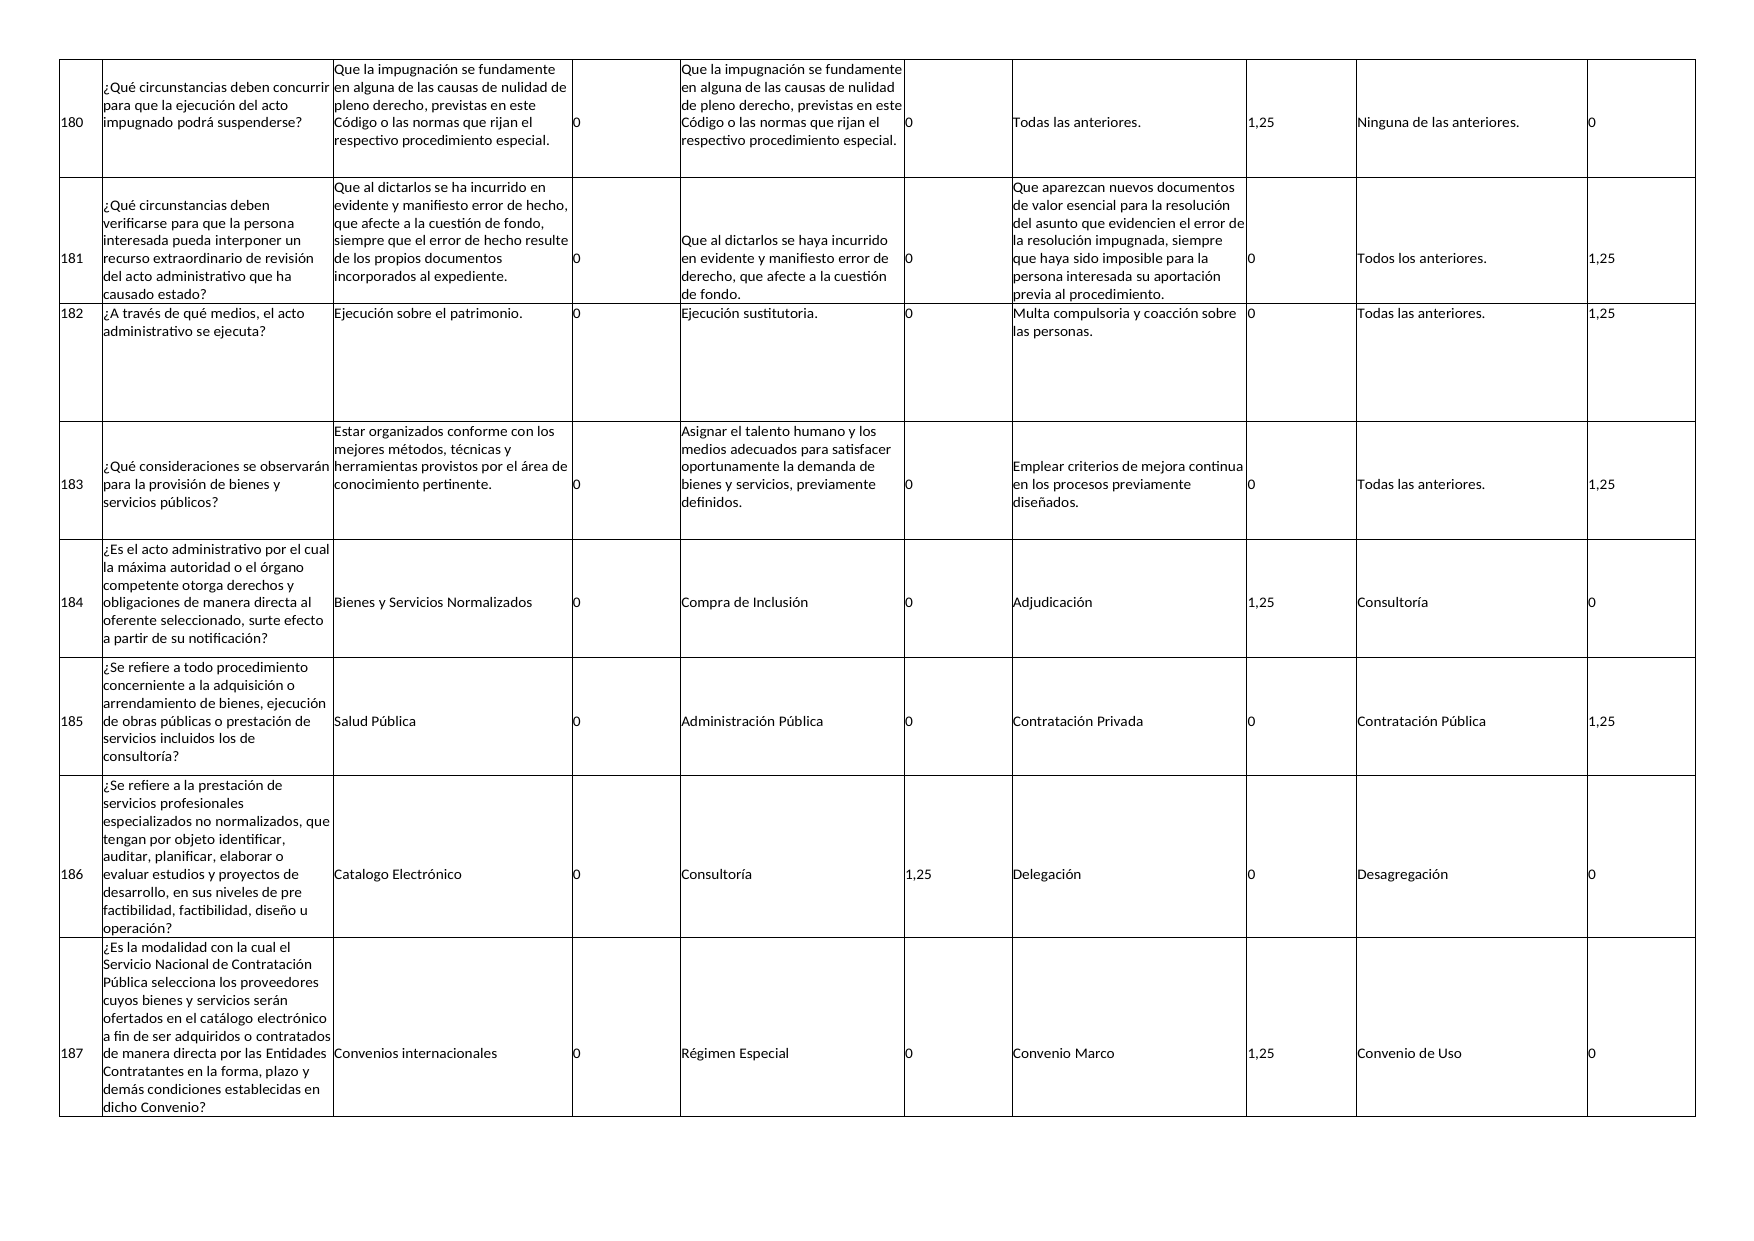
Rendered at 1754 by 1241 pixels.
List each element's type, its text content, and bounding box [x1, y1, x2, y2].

table_cell 0 [1247, 304, 1356, 421]
table_cell 0 [573, 658, 680, 775]
table_cell 0 [1247, 776, 1356, 937]
table_cell Que al dictarlos se ha incurrido en evidente y manifiesto error de hecho, que afecte a la cuestión de fondo, siempre que el error de hecho resulte de los propios documentos incorporados al expediente. [334, 178, 572, 303]
table_cell Desagregación [1357, 776, 1587, 937]
table_cell 0 [905, 422, 1012, 539]
table_cell Contratación Privada [1013, 658, 1246, 775]
table_cell Asignar el talento humano y los medios adecuados para satisfacer oportunamente la demanda de bienes y servicios, previamente definidos. [681, 422, 904, 539]
table_cell 0 [573, 540, 680, 657]
table_cell ¿Qué circunstancias deben verificarse para que la persona interesada pueda interponer un recurso extraordinario de revisión del acto administrativo que ha causado estado? [103, 178, 333, 303]
table_cell Que al dictarlos se haya incurrido en evidente y manifiesto error de derecho, que afecte a la cuestión de fondo. [681, 178, 904, 303]
table_cell 180 [60, 60, 102, 177]
table_cell 1,25 [1247, 938, 1356, 1116]
table_cell 0 [1588, 938, 1695, 1116]
table_cell 0 [1588, 60, 1695, 177]
table_cell Adjudicación [1013, 540, 1246, 657]
table_cell 0 [573, 938, 680, 1116]
table_cell 0 [573, 776, 680, 937]
table_cell Ejecución sobre el patrimonio. [334, 304, 572, 421]
table_cell ¿Qué circunstancias deben concurrir para que la ejecución del acto impugnado podrá suspenderse? [103, 60, 333, 177]
table_cell Estar organizados conforme con los mejores métodos, técnicas y herramientas provistos por el área de conocimiento pertinente. [334, 422, 572, 539]
table_cell 0 [905, 540, 1012, 657]
table_cell ¿A través de qué medios, el acto administrativo se ejecuta? [103, 304, 333, 421]
table_cell 185 [60, 658, 102, 775]
table_cell 1,25 [1247, 540, 1356, 657]
table_cell ¿Qué consideraciones se observarán para la provisión de bienes y servicios públicos? [103, 422, 333, 539]
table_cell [1013, 60, 1246, 177]
table_cell 182 [60, 304, 102, 421]
table_cell Que la impugnación se fundamente en alguna de las causas de nulidad de pleno derecho, previstas en este Código o las normas que rijan el respectivo procedimiento especial. [334, 60, 572, 177]
table_cell Multa compulsoria y coacción sobre las personas. [1013, 304, 1246, 421]
table_cell Todos los anteriores. [1357, 178, 1587, 303]
table_cell 0 [1247, 658, 1356, 775]
table_cell 0 [573, 60, 680, 177]
table_cell 0 [1247, 422, 1356, 539]
table_cell Salud Pública [334, 658, 572, 775]
table_cell 183 [60, 422, 102, 539]
table_cell 0 [905, 304, 1012, 421]
table_cell 1,25 [1588, 304, 1695, 421]
table_cell Contratación Pública [1357, 658, 1587, 775]
table_cell 181 [60, 178, 102, 303]
table_cell Que la impugnación se fundamente en alguna de las causas de nulidad de pleno derecho, previstas en este Código o las normas que rijan el respectivo procedimiento especial. [681, 60, 904, 177]
table_cell 0 [1588, 776, 1695, 937]
table_cell 187 [60, 938, 102, 1116]
table_cell Todas las anteriores. [1357, 422, 1587, 539]
table_cell ¿Se refiere a la prestación de servicios profesionales especializados no normalizados, que tengan por objeto identificar, auditar, planificar, elaborar o evaluar estudios y proyectos de desarrollo, en sus niveles de pre factibilidad, factibilidad, diseño u operación? [103, 776, 333, 937]
table_cell Ejecución sustitutoria. [681, 304, 904, 421]
table_cell Consultoría [681, 776, 904, 937]
table_cell Que aparezcan nuevos documentos de valor esencial para la resolución del asunto que evidencien el error de la resolución impugnada, siempre que haya sido imposible para la persona interesada su aportación previa al procedimiento. [1013, 178, 1246, 303]
table_cell Consultoría [1357, 540, 1587, 657]
table_cell 0 [573, 422, 680, 539]
table_cell 0 [905, 60, 1012, 177]
table_cell Bienes y Servicios Normalizados [334, 540, 572, 657]
table_cell Convenios internacionales [334, 938, 572, 1116]
table_cell 1,25 [1588, 422, 1695, 539]
table_cell ¿Es el acto administrativo por el cual la máxima autoridad o el órgano competente otorga derechos y obligaciones de manera directa al oferente seleccionado, surte efecto a partir de su notificación? [103, 540, 333, 657]
table_cell Catalogo Electrónico [334, 776, 572, 937]
table_cell Régimen Especial [681, 938, 904, 1116]
table_cell 0 [1247, 178, 1356, 303]
table_cell 1,25 [1588, 658, 1695, 775]
table_cell 186 [60, 776, 102, 937]
table_cell ¿Es la modalidad con la cual el Servicio Nacional de Contratación Pública selecciona los proveedores cuyos bienes y servicios serán ofertados en el catálogo electrónico a fin de ser adquiridos o contratados de manera directa por las Entidades Contratantes en la forma, plazo y demás condiciones establecidas en dicho Convenio? [103, 938, 333, 1116]
table_cell Todas las anteriores. [1357, 304, 1587, 421]
table_cell 1,25 [905, 776, 1012, 937]
table_cell Emplear criterios de mejora continua en los procesos previamente diseñados. [1013, 422, 1246, 539]
table_cell Delegación [1013, 776, 1246, 937]
table_cell Compra de Inclusión [681, 540, 904, 657]
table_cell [1357, 60, 1587, 177]
table_cell 1,25 [1588, 178, 1695, 303]
table_cell 184 [60, 540, 102, 657]
table_cell 1,25 [1247, 60, 1356, 177]
table_cell 0 [905, 938, 1012, 1116]
table_cell 0 [573, 304, 680, 421]
table_cell Convenio de Uso [1357, 938, 1587, 1116]
table_cell 0 [573, 178, 680, 303]
table_cell 0 [1588, 540, 1695, 657]
table_cell Convenio Marco [1013, 938, 1246, 1116]
table_cell Administración Pública [681, 658, 904, 775]
table_cell 0 [905, 178, 1012, 303]
table_cell 0 [905, 658, 1012, 775]
table_cell ¿Se refiere a todo procedimiento concerniente a la adquisición o arrendamiento de bienes, ejecución de obras públicas o prestación de servicios incluidos los de consultoría? [103, 658, 333, 775]
